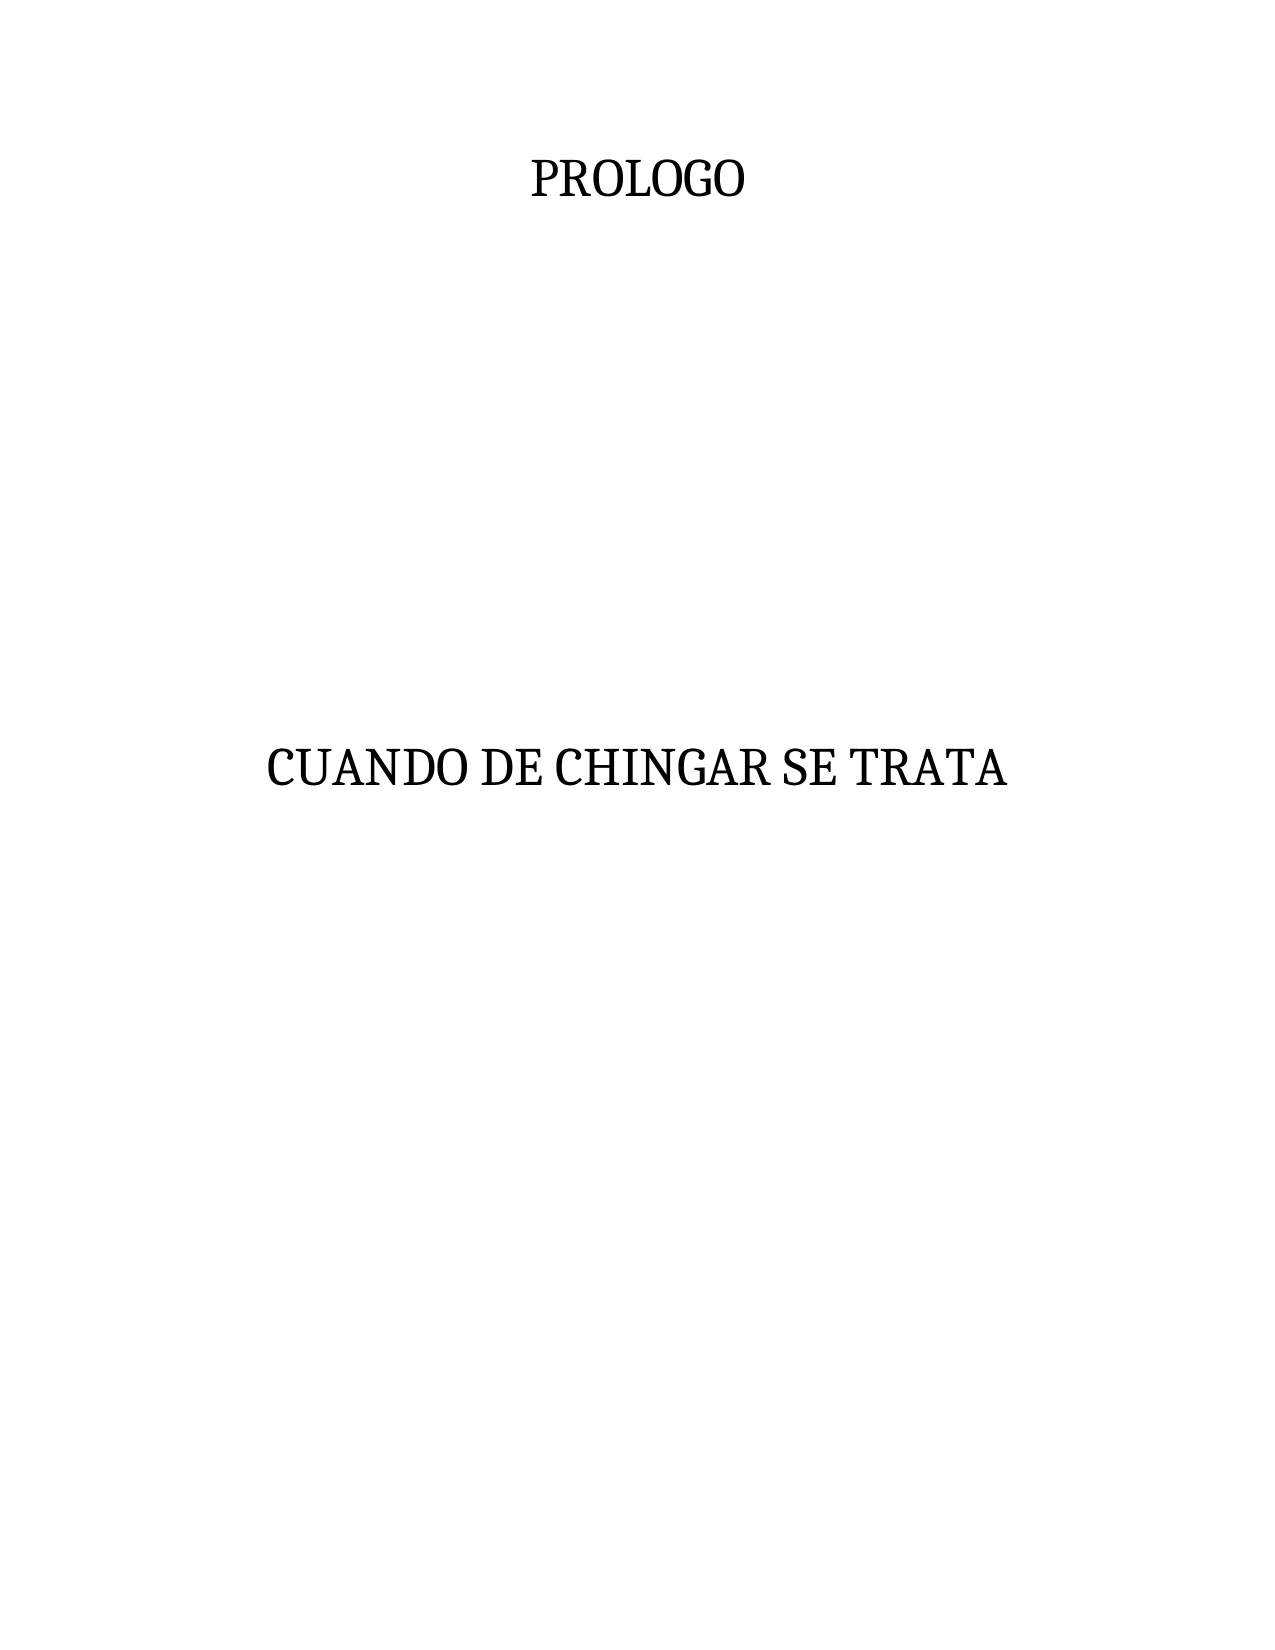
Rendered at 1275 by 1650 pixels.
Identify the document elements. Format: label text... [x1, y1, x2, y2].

text PROLOGO [177, 148, 1098, 210]
text CUANDO DE CHINGAR SE TRATA [177, 737, 1098, 799]
